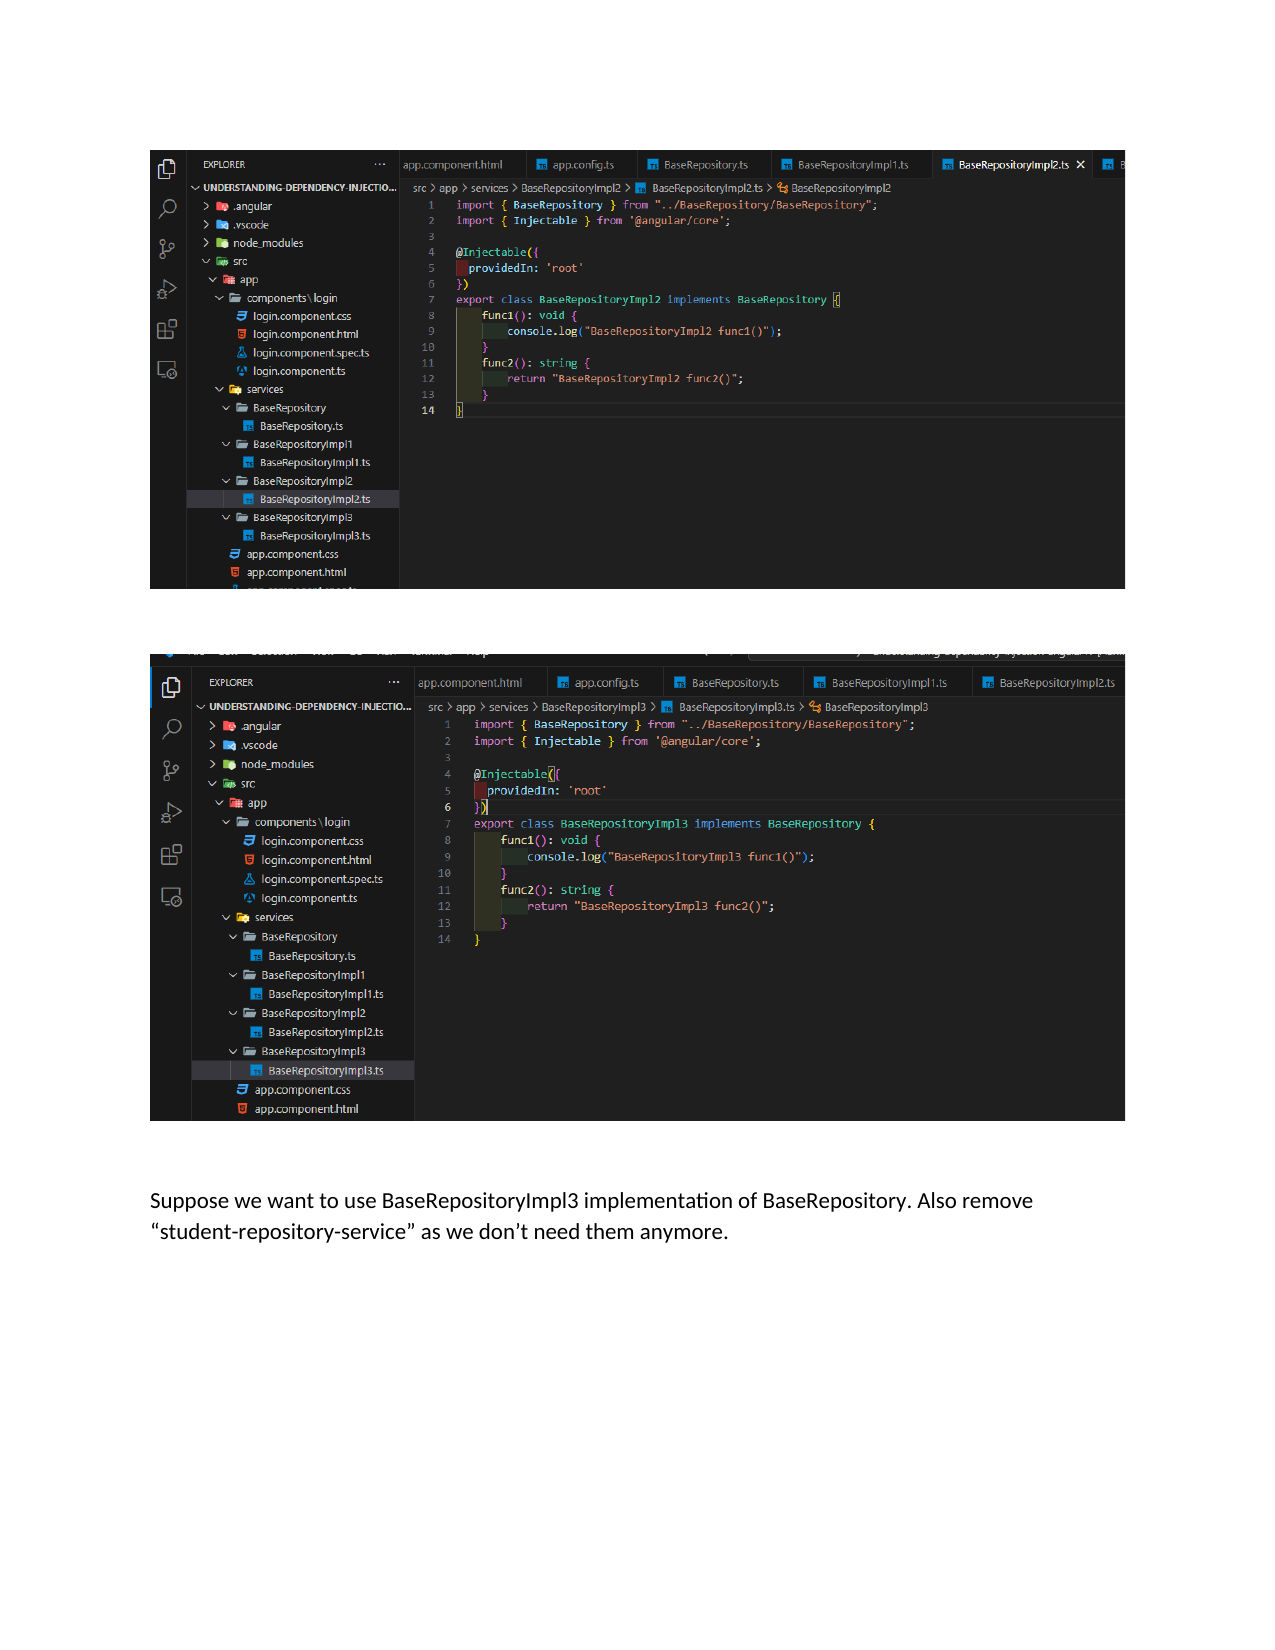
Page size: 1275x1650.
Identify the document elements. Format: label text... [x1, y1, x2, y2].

picture [150, 150, 1125, 589]
picture [150, 654, 1125, 1121]
text Suppose we want to use BaseRepositoryImpl3 implementation of BaseRepository. Also remove “student-repository-service” as we don’t need them anymore. [150, 1187, 1125, 1245]
